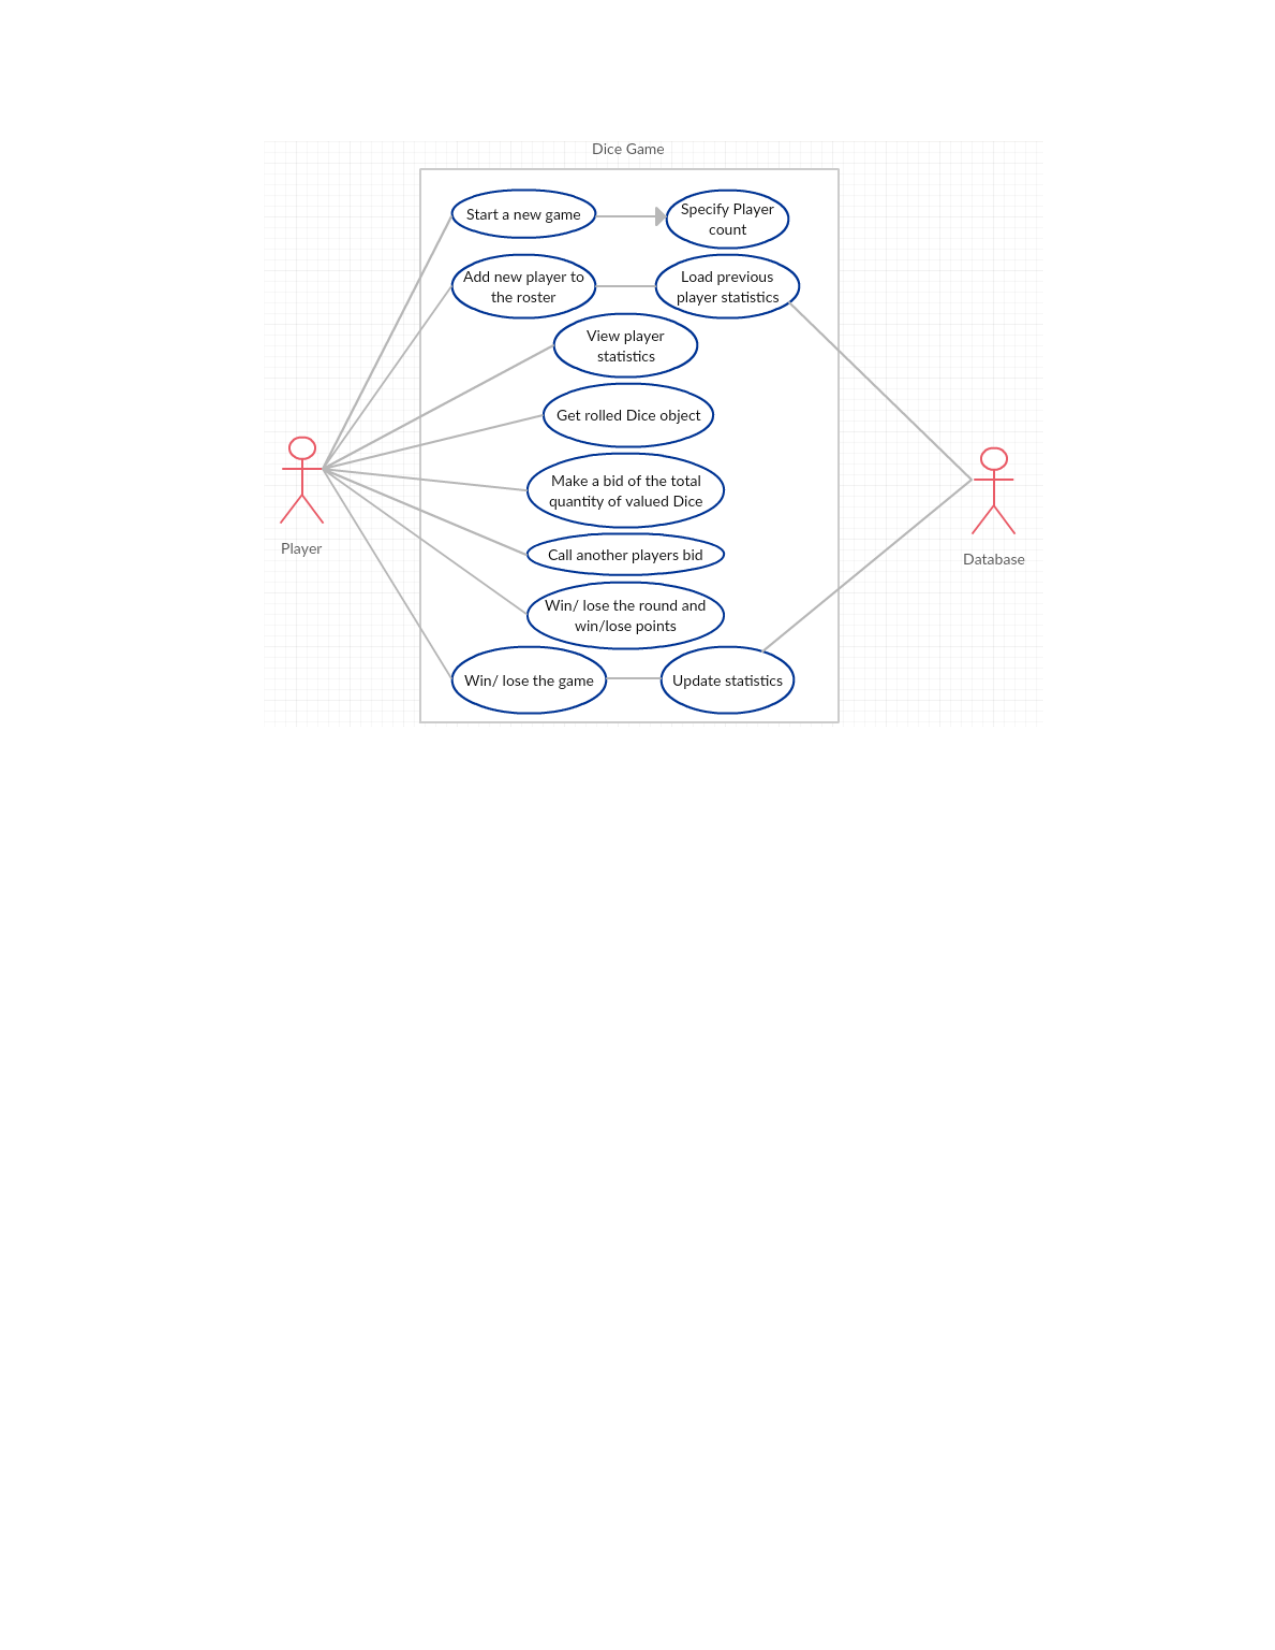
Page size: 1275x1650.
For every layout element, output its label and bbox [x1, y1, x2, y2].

picture [264, 141, 1044, 727]
